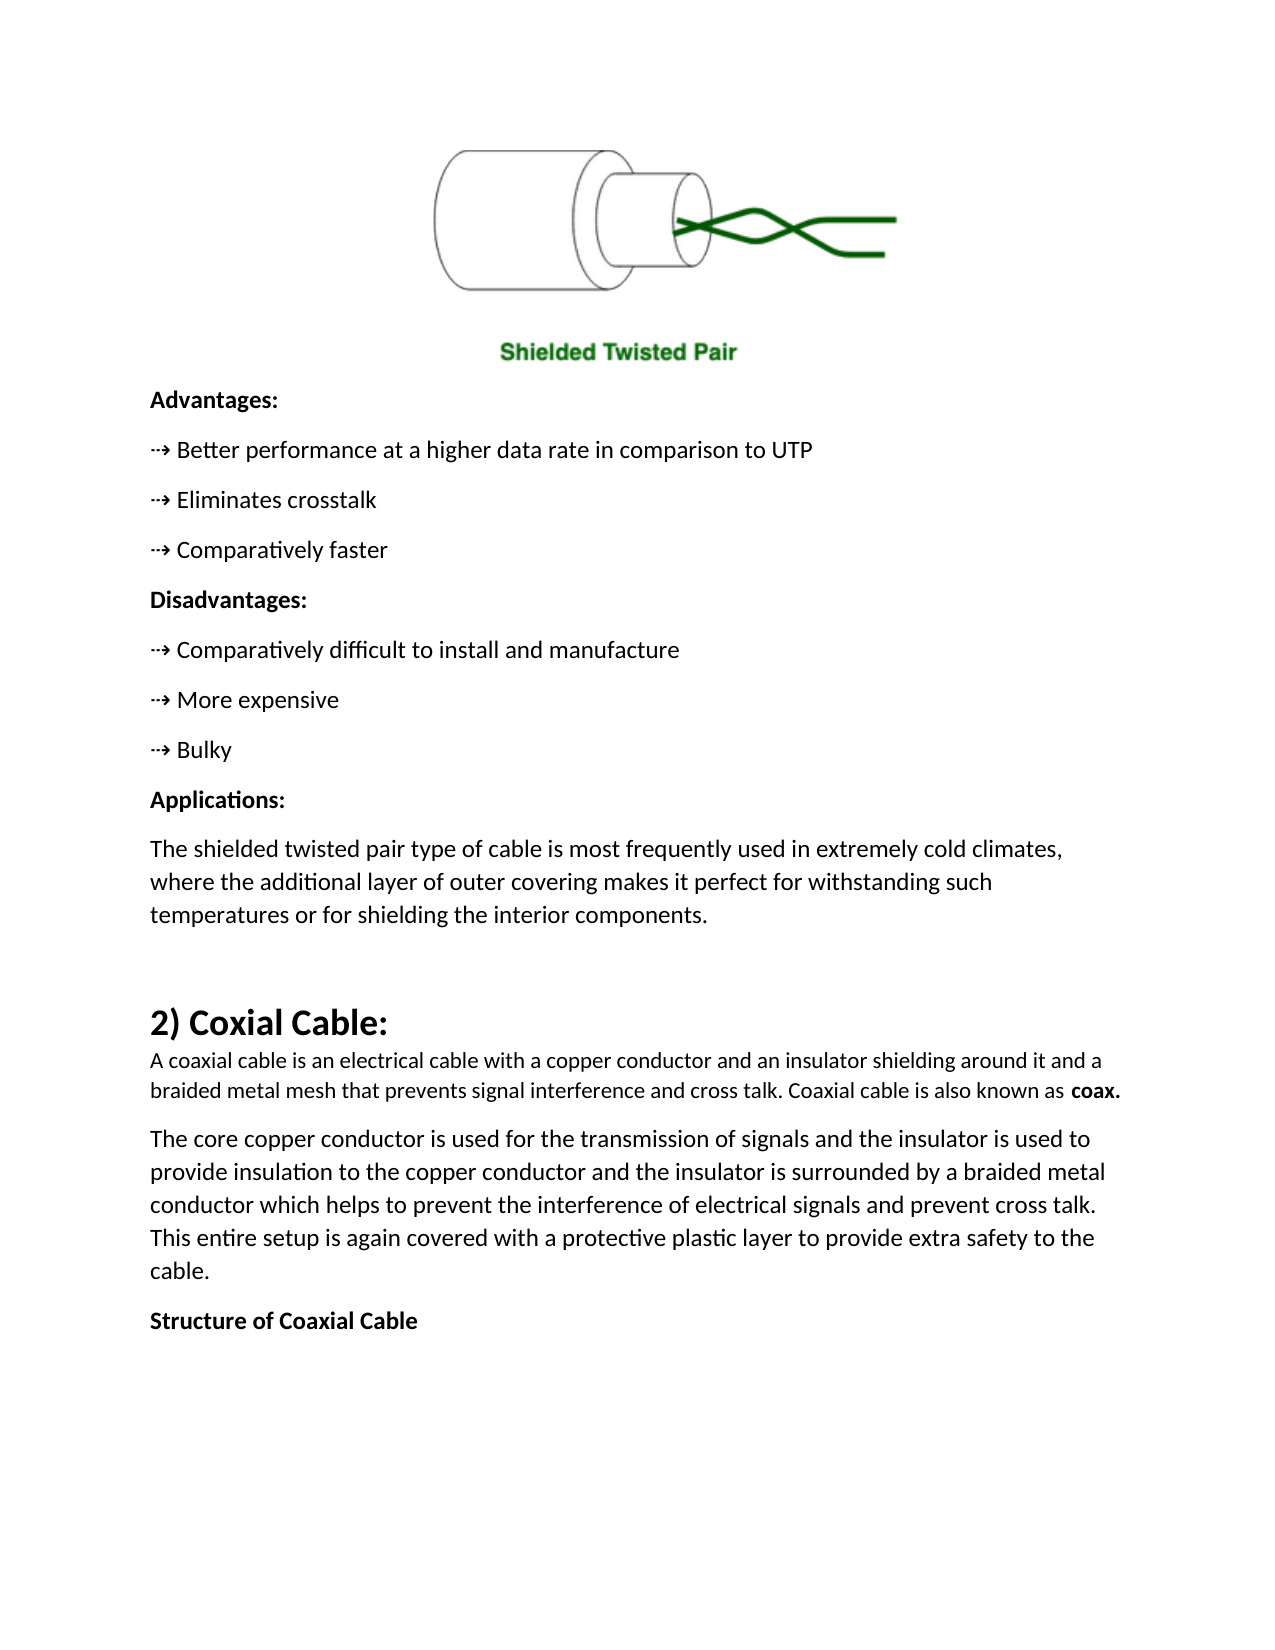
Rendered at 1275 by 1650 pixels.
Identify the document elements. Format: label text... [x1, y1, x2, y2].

text Applications: [150, 784, 1125, 814]
text ⇢ Comparatively faster [150, 534, 1125, 565]
text The shielded twisted pair type of cable is most frequently used in extremely cold climates, where the additional layer of outer covering makes it perfect for withstanding such temperatures or for shielding the interior components. [150, 833, 1125, 930]
text ⇢ More expensive [150, 684, 1125, 715]
text Advantages: [150, 384, 1125, 414]
text The core copper conductor is used for the transmission of signals and the insulator is used to provide insulation to the copper conductor and the insulator is surrounded by a braided metal conductor which helps to prevent the interference of electrical signals and prevent cross talk. This entire setup is again covered with a protective plastic layer to provide extra safety to the cable. [150, 1123, 1125, 1286]
text ⇢ Comparatively difficult to install and manufacture [150, 633, 1125, 664]
text Disadvantages: [150, 584, 1125, 614]
text ⇢ Eliminates crosstalk [150, 484, 1125, 515]
text ⇢ Bulky [150, 734, 1125, 765]
picture [433, 150, 902, 365]
text 2) Coxial Cable: A coaxial cable is an electrical cable with a copper conductor and an insulator shielding around it and a braided metal mesh that prevents signal interference and cross talk. Coaxial cable is also known as coax. [150, 998, 1125, 1105]
text ⇢ Better performance at a higher data rate in comparison to UTP [150, 434, 1125, 465]
text Structure of Coaxial Cable [150, 1305, 1125, 1335]
